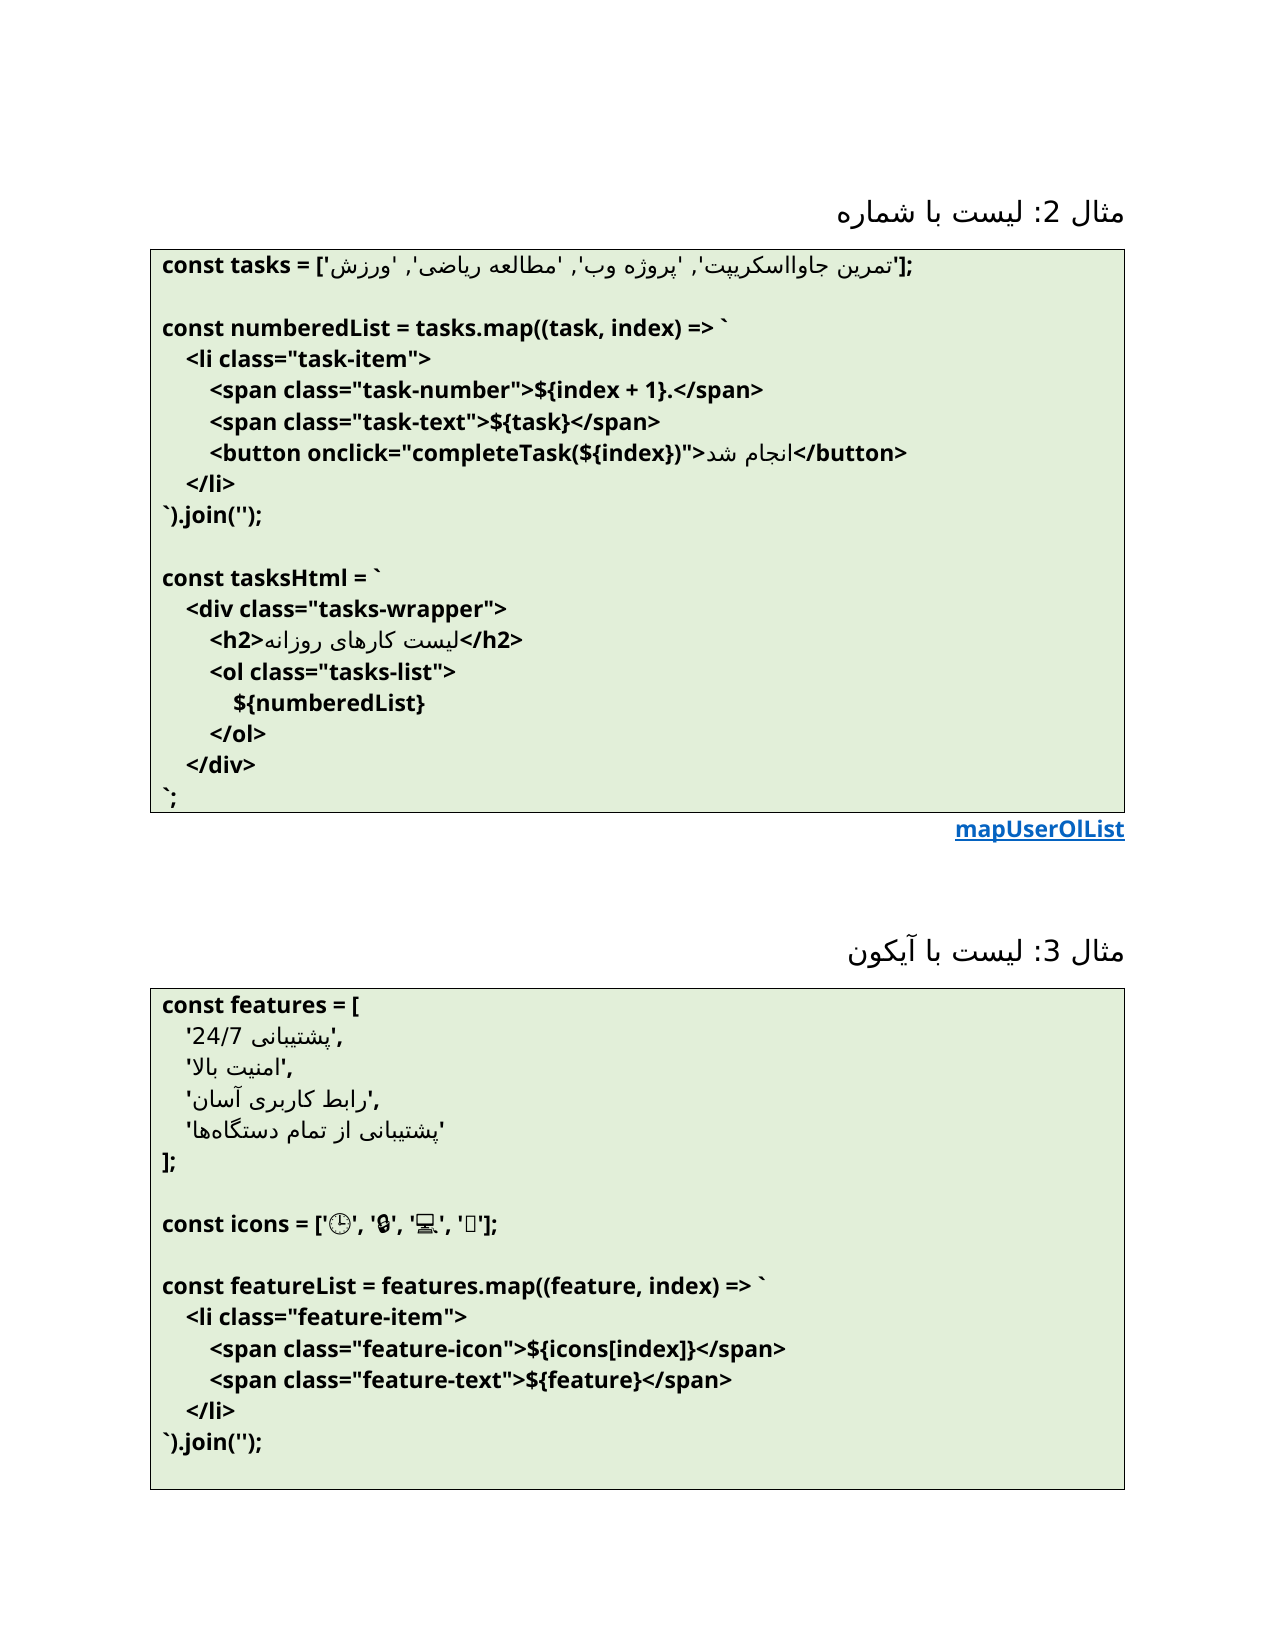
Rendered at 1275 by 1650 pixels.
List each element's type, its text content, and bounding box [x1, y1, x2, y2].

text مثال 2: لیست با شماره [150, 195, 1125, 229]
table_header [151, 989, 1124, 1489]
text مثال 3: لیست با آیکون [150, 934, 1125, 968]
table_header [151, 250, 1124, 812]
text mapUserOlList [150, 813, 1125, 844]
